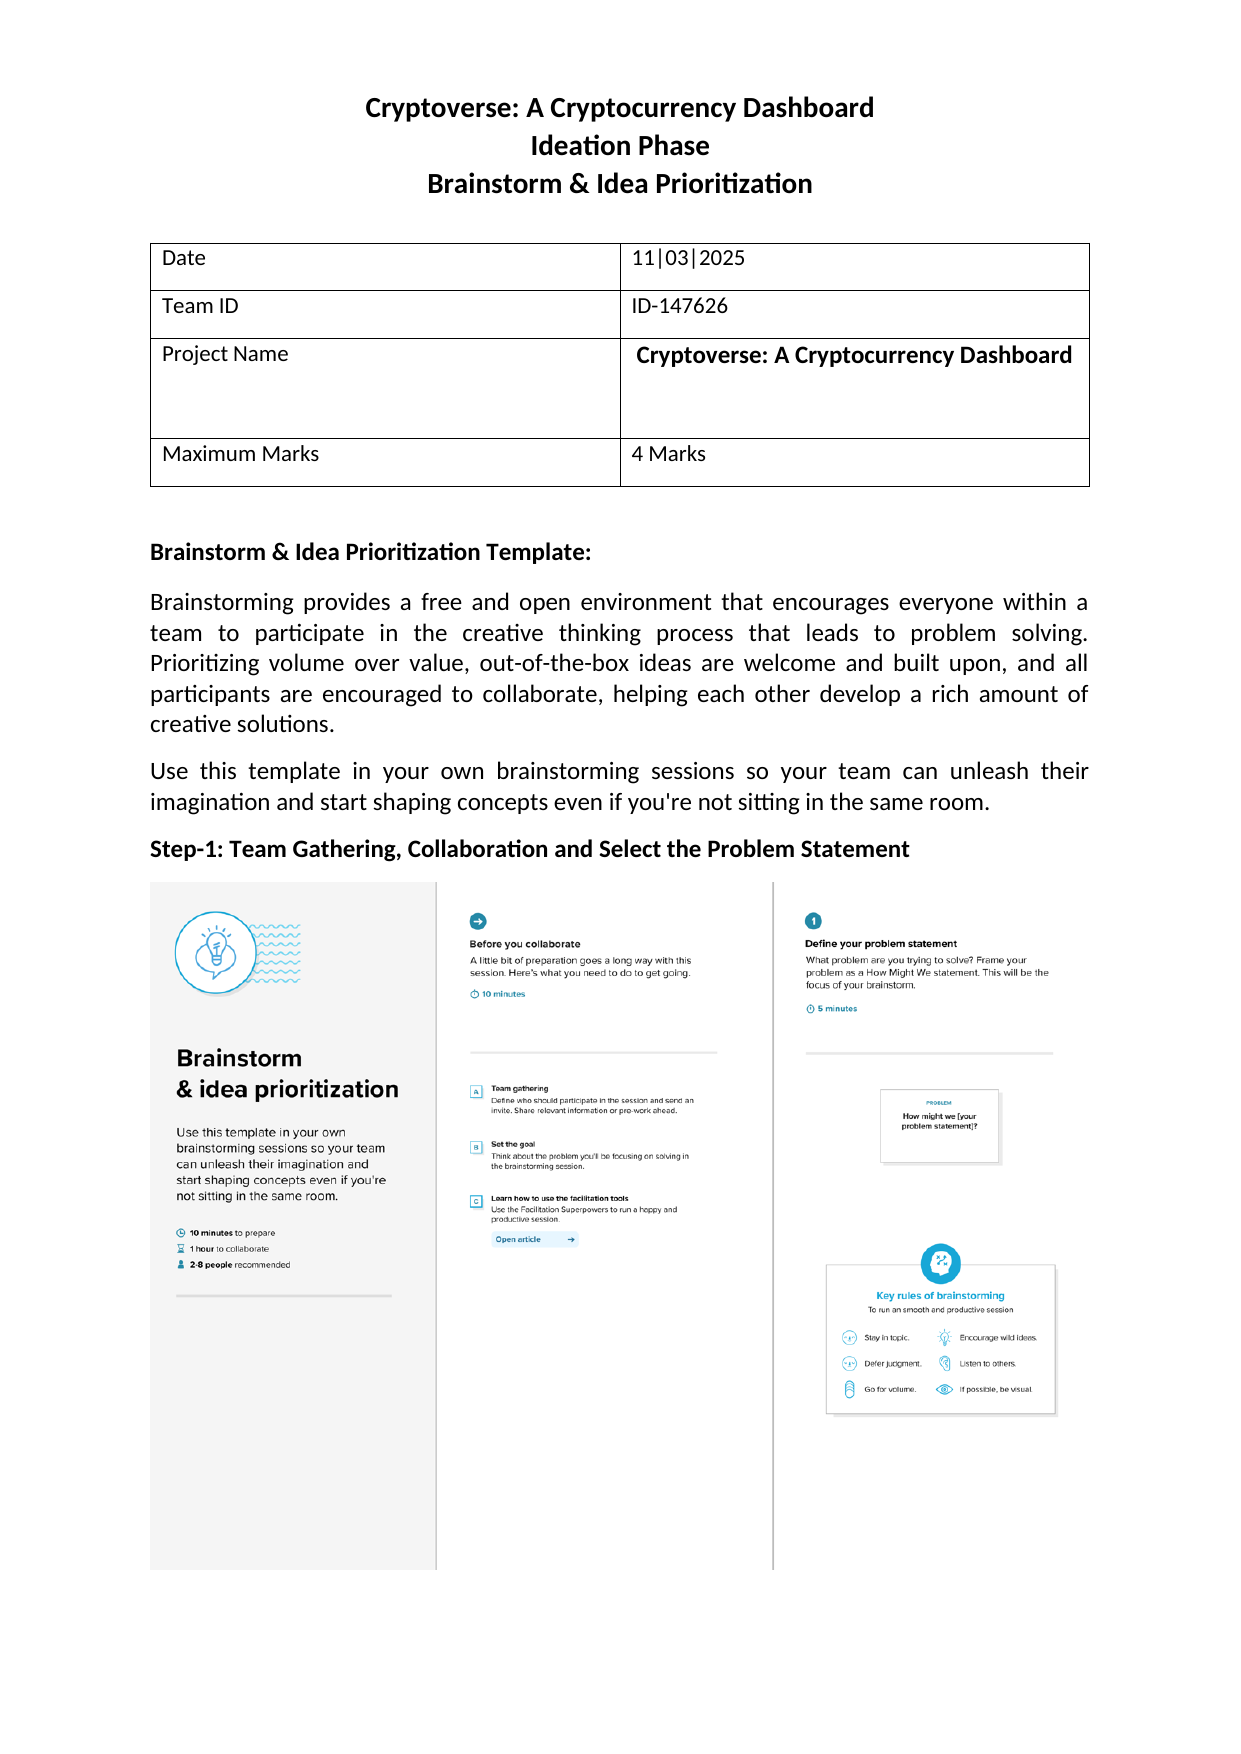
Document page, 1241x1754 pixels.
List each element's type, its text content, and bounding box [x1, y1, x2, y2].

text Cryptoverse: A Cryptocurrency Dashboard [150, 89, 1090, 124]
text Brainstorm & Idea Prioritization [150, 166, 1090, 201]
table_cell ID-147626 [621, 291, 1089, 338]
table_cell Maximum Marks [151, 439, 620, 486]
table_cell 4 Marks [621, 439, 1089, 486]
text Ideation Phase [150, 127, 1090, 163]
table_cell Cryptoverse: A Cryptocurrency Dashboard [621, 339, 1089, 438]
text Use this template in your own brainstorming sessions so your team can unleash their imagination and start shaping concepts even if you're not sitting in the same room. [150, 755, 1090, 816]
table_header 11|03|2025 [621, 244, 1089, 290]
table_cell Team ID [151, 291, 620, 338]
table_cell Project Name [151, 339, 620, 438]
table_header Date [151, 244, 620, 290]
picture [150, 882, 1091, 1570]
text Brainstorm & Idea Prioritization Template: [150, 537, 1090, 567]
text Step-1: Team Gathering, Collaboration and Select the Problem Statement [150, 833, 1090, 864]
text Brainstorming provides a free and open environment that encourages everyone within a team to participate in the creative thinking process that leads to problem solving. Prioritizing volume over value, out-of-the-box ideas are welcome and built upon, and all participants are encouraged to collaborate, helping each other develop a rich amount of creative solutions. [150, 586, 1090, 739]
